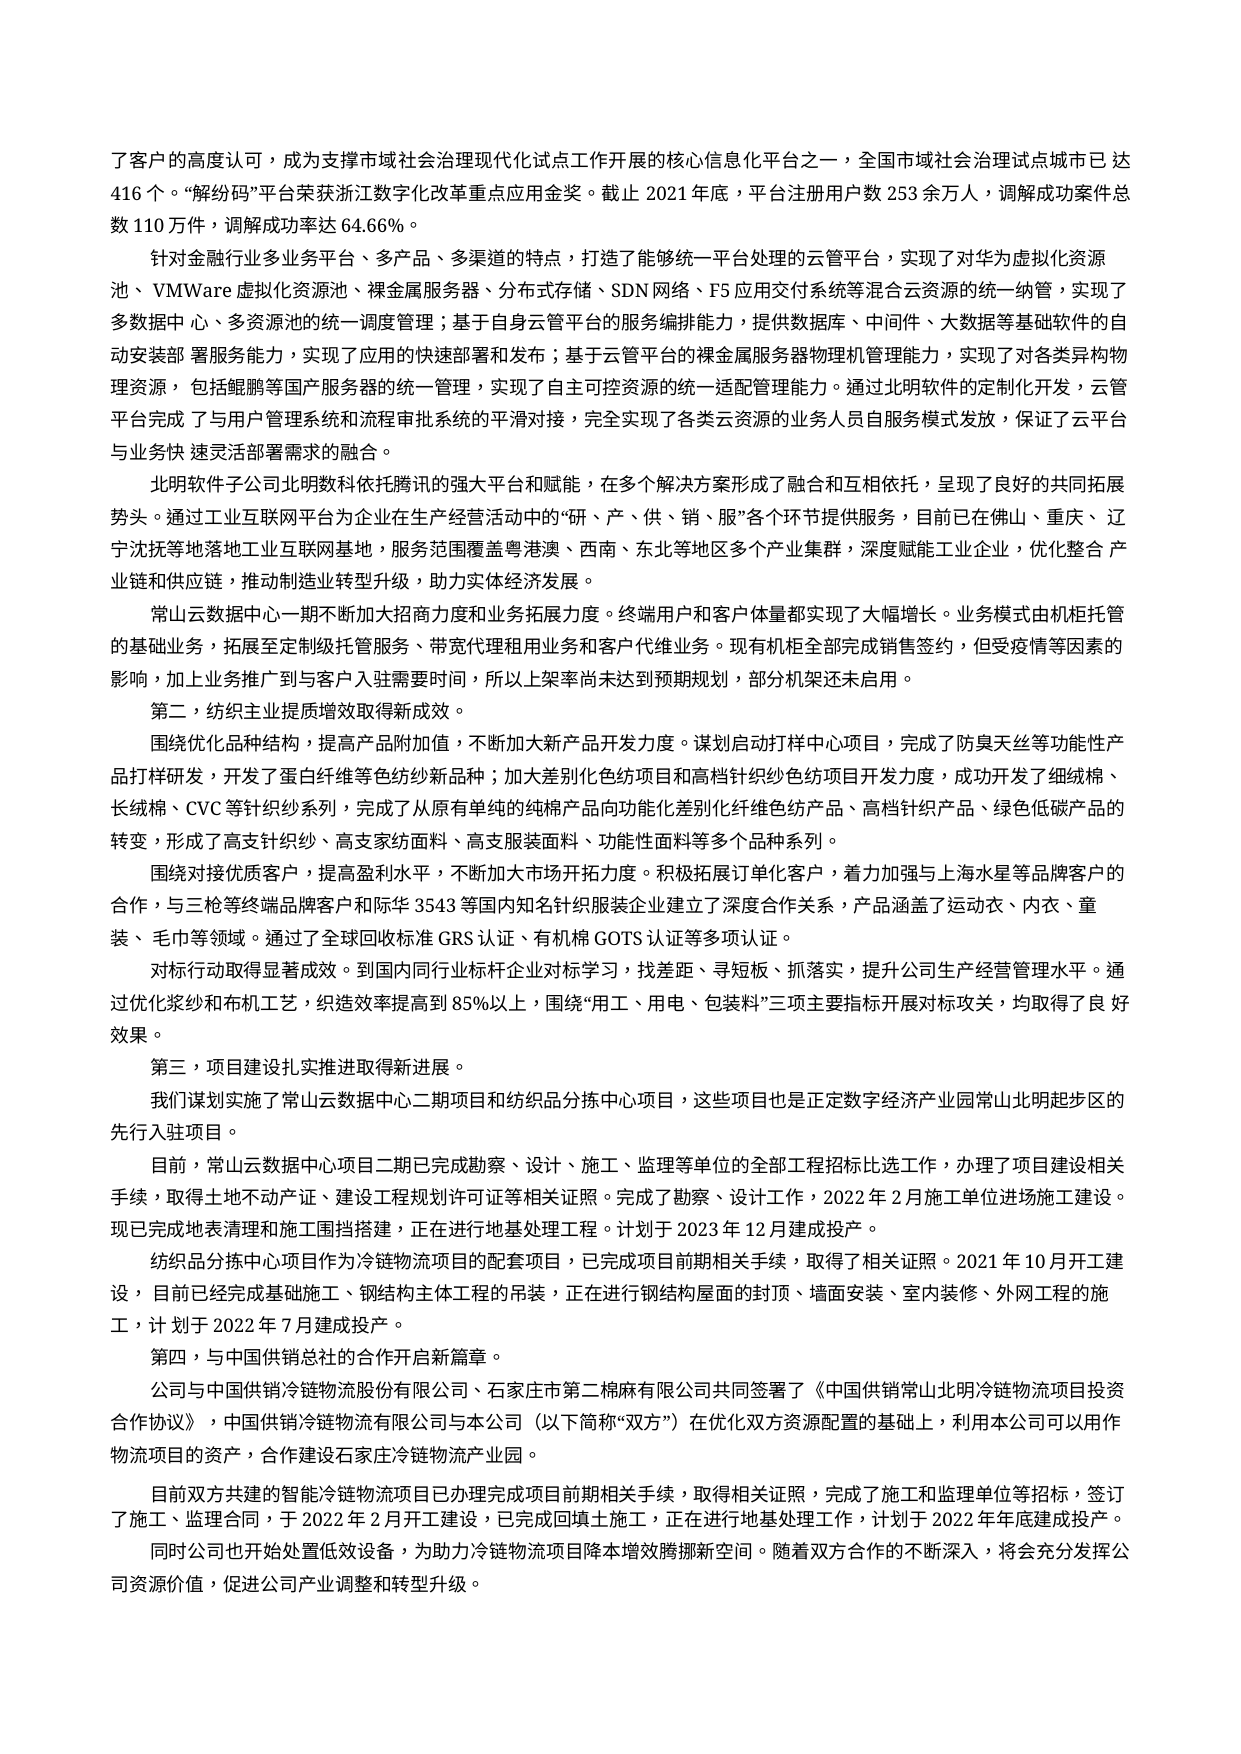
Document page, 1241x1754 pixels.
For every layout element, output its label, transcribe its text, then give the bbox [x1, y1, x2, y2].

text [110, 142, 1132, 239]
text 常山云数据中心一期不断加大招商力度和业务拓展力度。终端用户和客户体量都实现了大幅增长。业务模式由机柜托管 的基础业务，拓展至定制级托管服务、带宽代理租用业务和客户代维业务。现有机柜全部完成销售签约，但受疫情等因素的 影响，加上业务推广到与客户入驻需要时间，所以上架率尚未达到预期规划，部分机架还未启用。 [110, 595, 1132, 693]
text 第二，纺织主业提质增效取得新成效。 [110, 693, 1132, 725]
text 第四，与中国供销总社的合作开启新篇章。 [110, 1339, 1132, 1371]
text 我们谋划实施了常山云数据中心二期项目和纺织品分拣中心项目，这些项目也是正定数字经济产业园常山北明起步区的 先行入驻项目。 [110, 1081, 1132, 1146]
text 第三，项目建设扎实推进取得新进展。 [110, 1049, 1132, 1081]
text 公司与中国供销冷链物流股份有限公司、石家庄市第二棉麻有限公司共同签署了《中国供销常山北明冷链物流项目投资 合作协议》，中国供销冷链物流有限公司与本公司（以下简称“双方”）在优化双方资源配置的基础上，利用本公司可以用作 物流项目的资产，合作建设石家庄冷链物流产业园。 [110, 1371, 1132, 1468]
text 围绕对接优质客户，提高盈利水平，不断加大市场开拓力度。积极拓展订单化客户，着力加强与上海水星等品牌客户的 合作，与三枪等终端品牌客户和际华3543等国内知名针织服装企业建立了深度合作关系，产品涵盖了运动衣、内衣、童装、 毛巾等领域。通过了全球回收标准GRS认证、有机棉GOTS认证等多项认证。 [110, 854, 1132, 952]
text 围绕优化品种结构，提高产品附加值，不断加大新产品开发力度。谋划启动打样中心项目，完成了防臭天丝等功能性产 品打样研发，开发了蛋白纤维等色纺纱新品种；加大差别化色纺项目和高档针织纱色纺项目开发力度，成功开发了细绒棉、 长绒棉、CVC等针织纱系列，完成了从原有单纯的纯棉产品向功能化差别化纤维色纺产品、高档针织产品、绿色低碳产品的 转变，形成了高支针织纱、高支家纺面料、高支服装面料、功能性面料等多个品种系列。 [110, 725, 1132, 854]
text 纺织品分拣中心项目作为冷链物流项目的配套项目，已完成项目前期相关手续，取得了相关证照。2021年10月开工建设， 目前已经完成基础施工、钢结构主体工程的吊装，正在进行钢结构屋面的封顶、墙面安装、室内装修、外网工程的施工，计 划于2022年7月建成投产。 [110, 1243, 1132, 1339]
text 北明软件子公司北明数科依托腾讯的强大平台和赋能，在多个解决方案形成了融合和互相依托，呈现了良好的共同拓展 势头。通过工业互联网平台为企业在生产经营活动中的“研、产、供、销、服”各个环节提供服务，目前已在佛山、重庆、 辽宁沈抚等地落地工业互联网基地，服务范围覆盖粤港澳、西南、东北等地区多个产业集群，深度赋能工业企业，优化整合 产业链和供应链，推动制造业转型升级，助力实体经济发展。 [110, 466, 1132, 595]
text 目前双方共建的智能冷链物流项目已办理完成项目前期相关手续，取得相关证照，完成了施工和监理单位等招标，签订 了施工、监理合同，于2022年2月开工建设，已完成回填土施工，正在进行地基处理工作，计划于2022年年底建成投产。 [110, 1481, 1132, 1532]
text 目前，常山云数据中心项目二期已完成勘察、设计、施工、监理等单位的全部工程招标比选工作，办理了项目建设相关 手续，取得土地不动产证、建设工程规划许可证等相关证照。完成了勘察、设计工作，2022年2月施工单位进场施工建设。 现已完成地表清理和施工围挡搭建，正在进行地基处理工程。计划于2023年12月建成投产。 [110, 1146, 1132, 1243]
text 对标行动取得显著成效。到国内同行业标杆企业对标学习，找差距、寻短板、抓落实，提升公司生产经营管理水平。通 过优化浆纱和布机工艺，织造效率提高到85%以上，围绕“用工、用电、包装料”三项主要指标开展对标攻关，均取得了良 好效果。 [110, 952, 1132, 1049]
text 针对金融行业多业务平台、多产品、多渠道的特点，打造了能够统一平台处理的云管平台，实现了对华为虚拟化资源池、 VMWare虚拟化资源池、裸金属服务器、分布式存储、SDN网络、F5应用交付系统等混合云资源的统一纳管，实现了多数据中 心、多资源池的统一调度管理；基于自身云管平台的服务编排能力，提供数据库、中间件、大数据等基础软件的自动安装部 署服务能力，实现了应用的快速部署和发布；基于云管平台的裸金属服务器物理机管理能力，实现了对各类异构物理资源， 包括鲲鹏等国产服务器的统一管理，实现了自主可控资源的统一适配管理能力。通过北明软件的定制化开发，云管平台完成 了与用户管理系统和流程审批系统的平滑对接，完全实现了各类云资源的业务人员自服务模式发放，保证了云平台与业务快 速灵活部署需求的融合。 [110, 239, 1132, 466]
text 同时公司也开始处置低效设备，为助力冷链物流项目降本增效腾挪新空间。随着双方合作的不断深入，将会充分发挥公 司资源价值，促进公司产业调整和转型升级。 [110, 1532, 1132, 1598]
